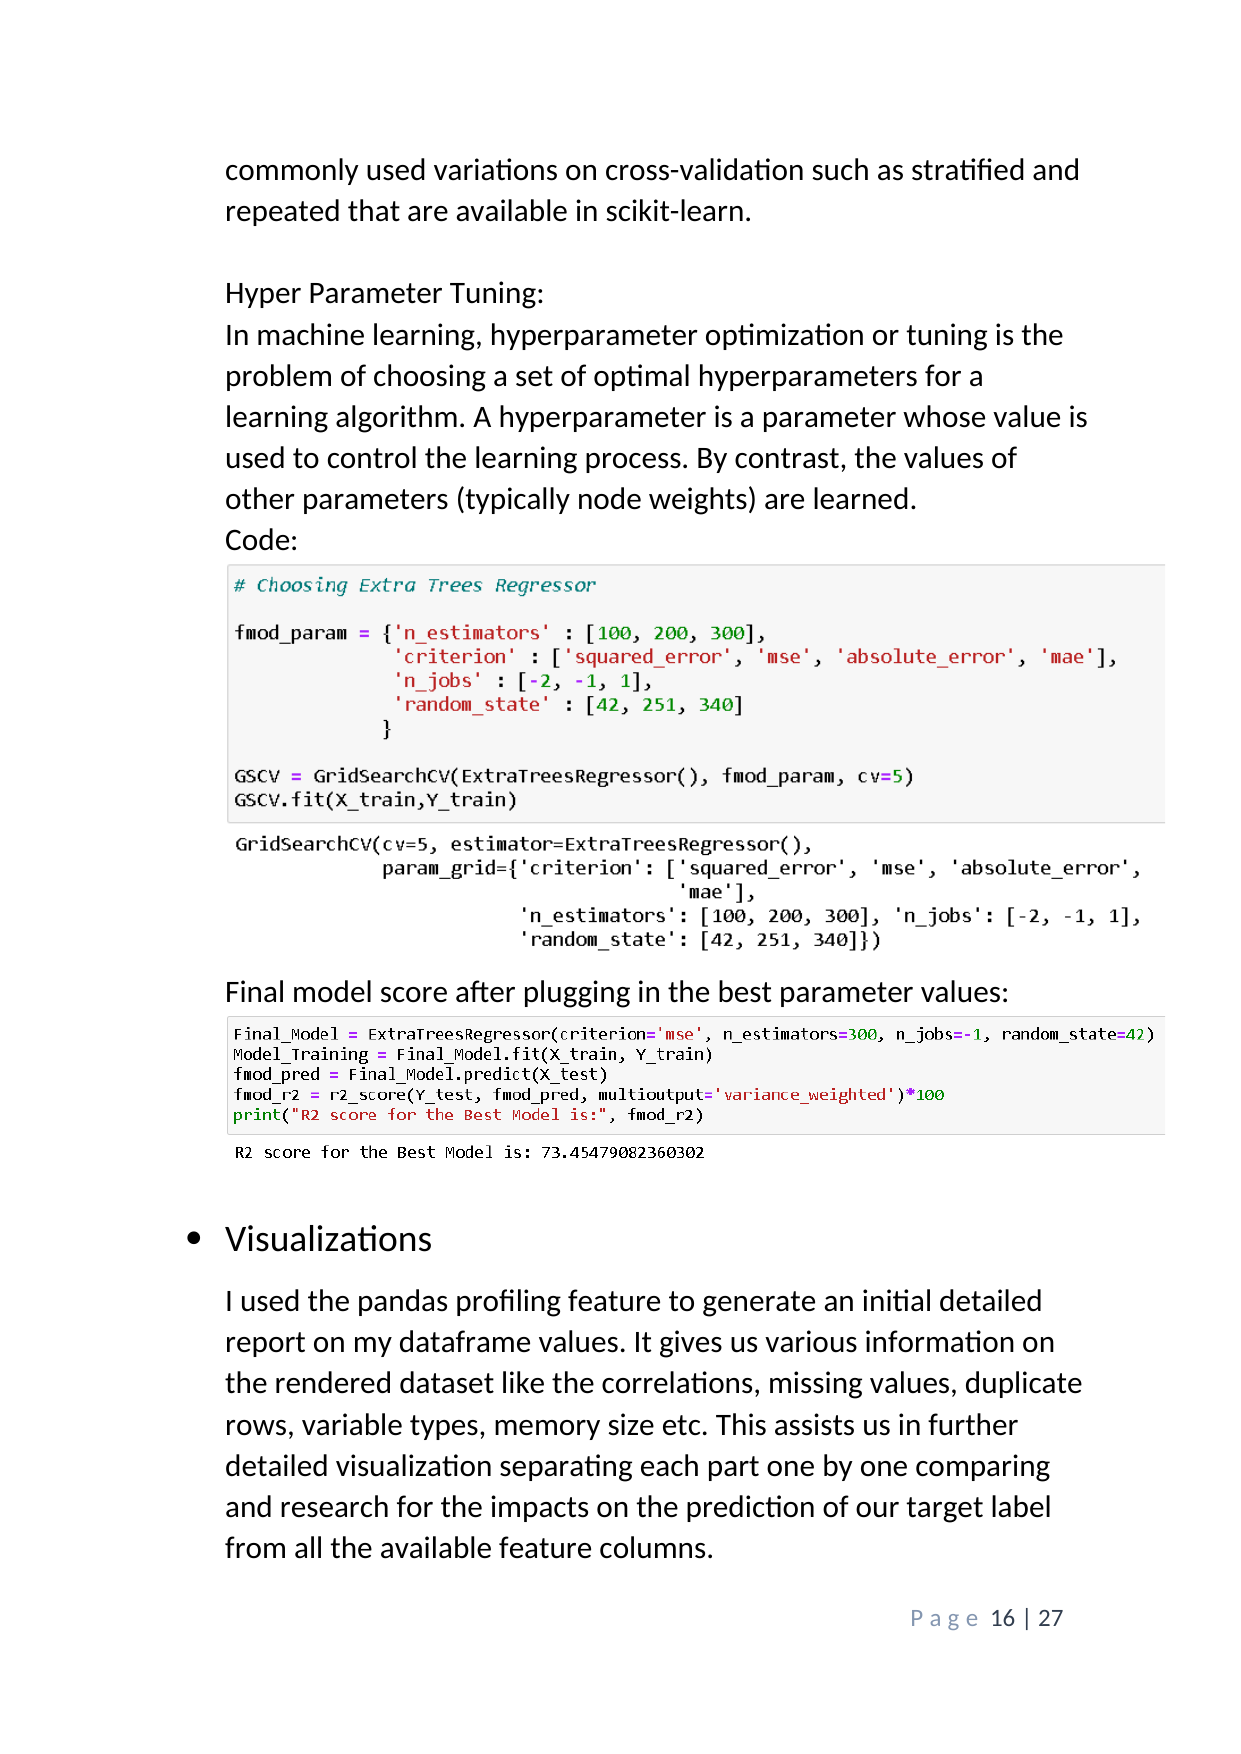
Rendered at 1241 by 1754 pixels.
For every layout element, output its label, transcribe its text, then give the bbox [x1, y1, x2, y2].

list In machine learning, hyperparameter optimization or tuning is the problem of choosing a set of optimal hyperparameters for a learning algorithm. A hyperparameter is a parameter whose value is used to control the learning process. By contrast, the values of other parameters (typically node weights) are learned. [225, 314, 1090, 517]
list Final model score after plugging in the best parameter values: [225, 972, 1090, 1011]
list Code: [225, 520, 1090, 558]
text I used the pandas profiling feature to generate an initial detailed report on my dataframe values. It gives us various information on the rendered dataset like the correlations, missing values, duplicate rows, variable types, memory size etc. This assists us in further detailed visualization separating each part one by one comparing and research for the impacts on the prediction of our target label from all the available feature columns. [225, 1281, 1090, 1566]
list Visualizations [187, 1215, 1090, 1261]
picture [225, 561, 1166, 971]
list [225, 150, 1090, 229]
list Hyper Parameter Tuning: [225, 273, 1090, 312]
picture [225, 1013, 1166, 1172]
